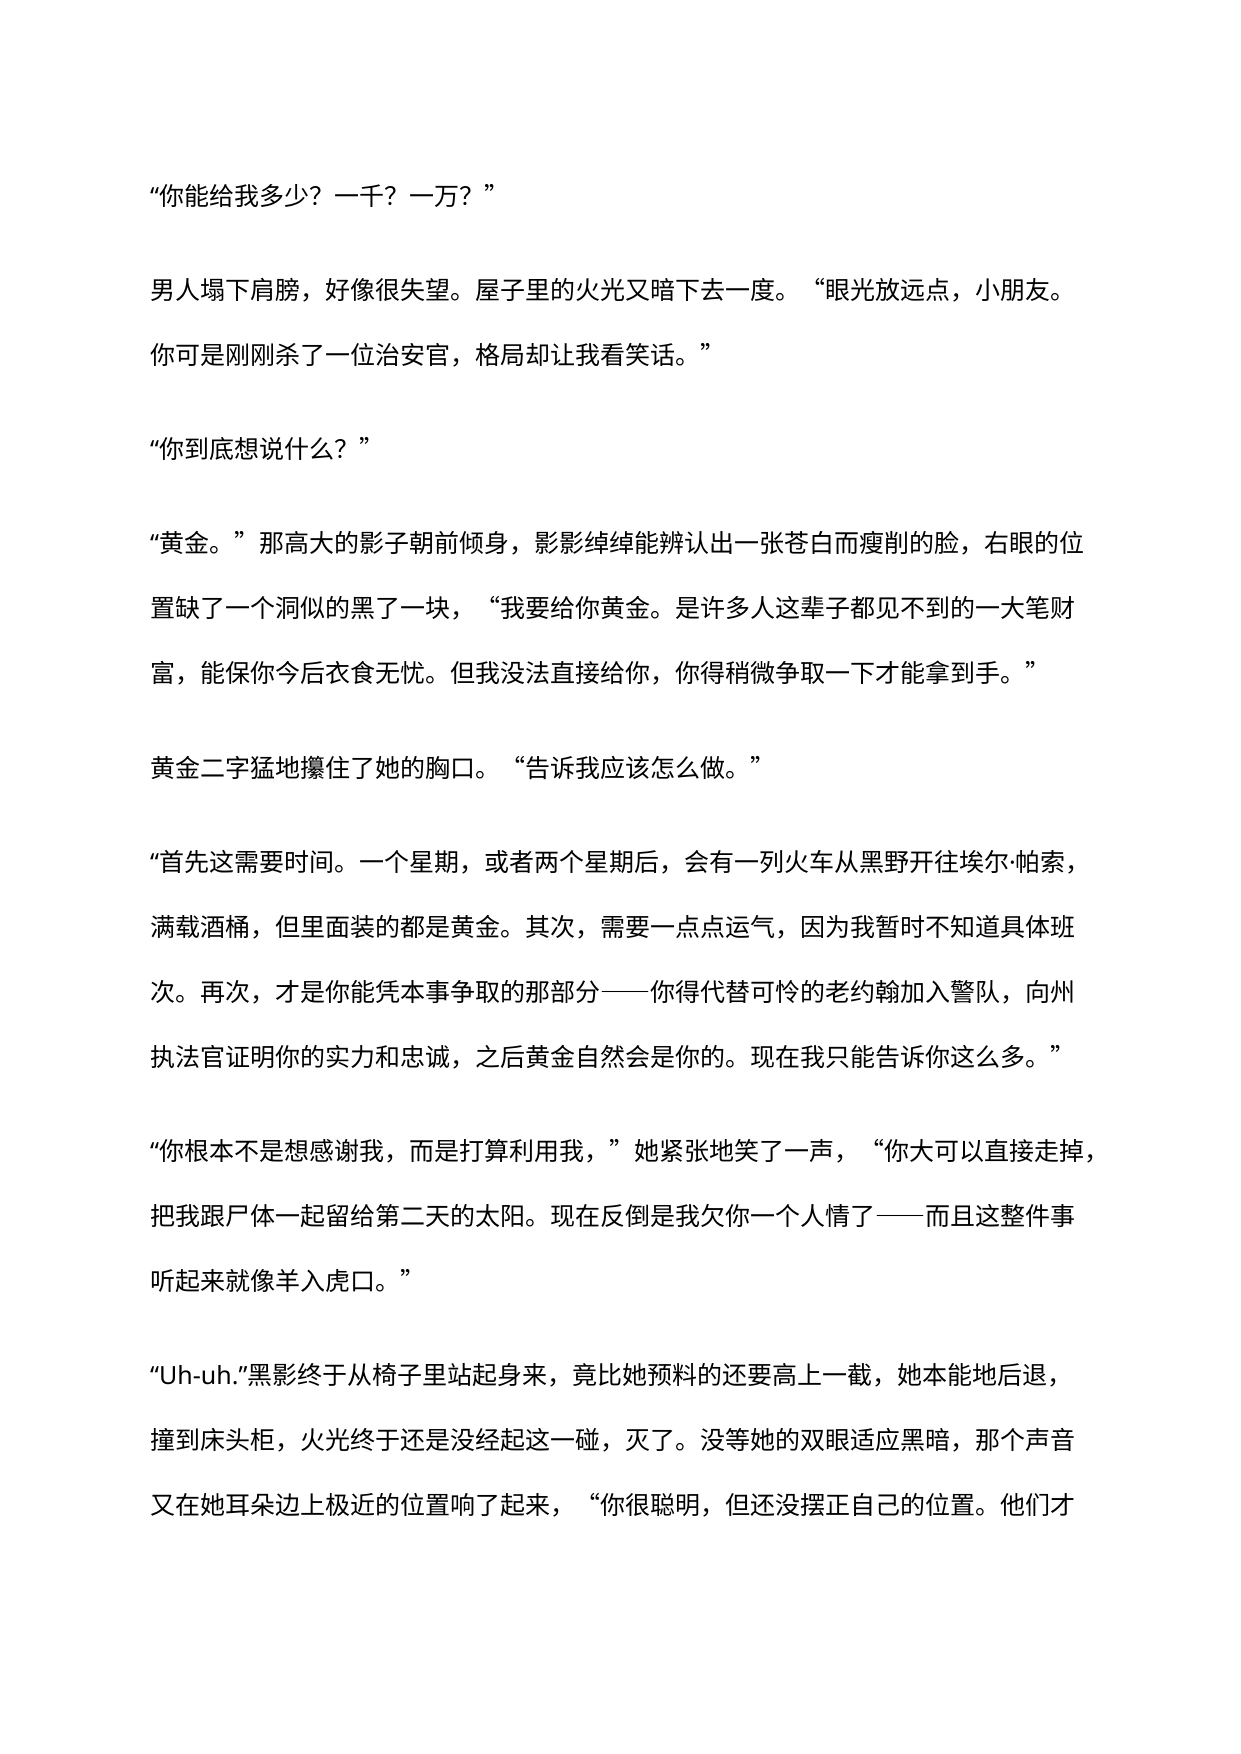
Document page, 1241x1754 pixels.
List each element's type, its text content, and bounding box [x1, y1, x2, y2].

text 黄金二字猛地攥住了她的胸口。“告诉我应该怎么做。” [150, 734, 1090, 799]
text “你能给我多少？一千？一万？” [150, 162, 1090, 227]
text “你根本不是想感谢我，而是打算利用我，”她紧张地笑了一声，“你大可以直接走掉，把我跟尸体一起留给第二天的太阳。现在反倒是我欠你一个人情了——而且这整件事听起来就像羊入虎口。” [150, 1117, 1090, 1312]
text “首先这需要时间。一个星期，或者两个星期后，会有一列火车从黑野开往埃尔·帕索，满载酒桶，但里面装的都是黄金。其次，需要一点点运气，因为我暂时不知道具体班次。再次，才是你能凭本事争取的那部分——你得代替可怜的老约翰加入警队，向州执法官证明你的实力和忠诚，之后黄金自然会是你的。现在我只能告诉你这么多。” [150, 828, 1090, 1088]
text 男人塌下肩膀，好像很失望。屋子里的火光又暗下去一度。“眼光放远点，小朋友。你可是刚刚杀了一位治安官，格局却让我看笑话。” [150, 256, 1090, 386]
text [150, 1341, 1090, 1536]
text “黄金。”那高大的影子朝前倾身，影影绰绰能辨认出一张苍白而瘦削的脸，右眼的位置缺了一个洞似的黑了一块，“我要给你黄金。是许多人这辈子都见不到的一大笔财富，能保你今后衣食无忧。但我没法直接给你，你得稍微争取一下才能拿到手。” [150, 509, 1090, 704]
text “你到底想说什么？” [150, 415, 1090, 480]
